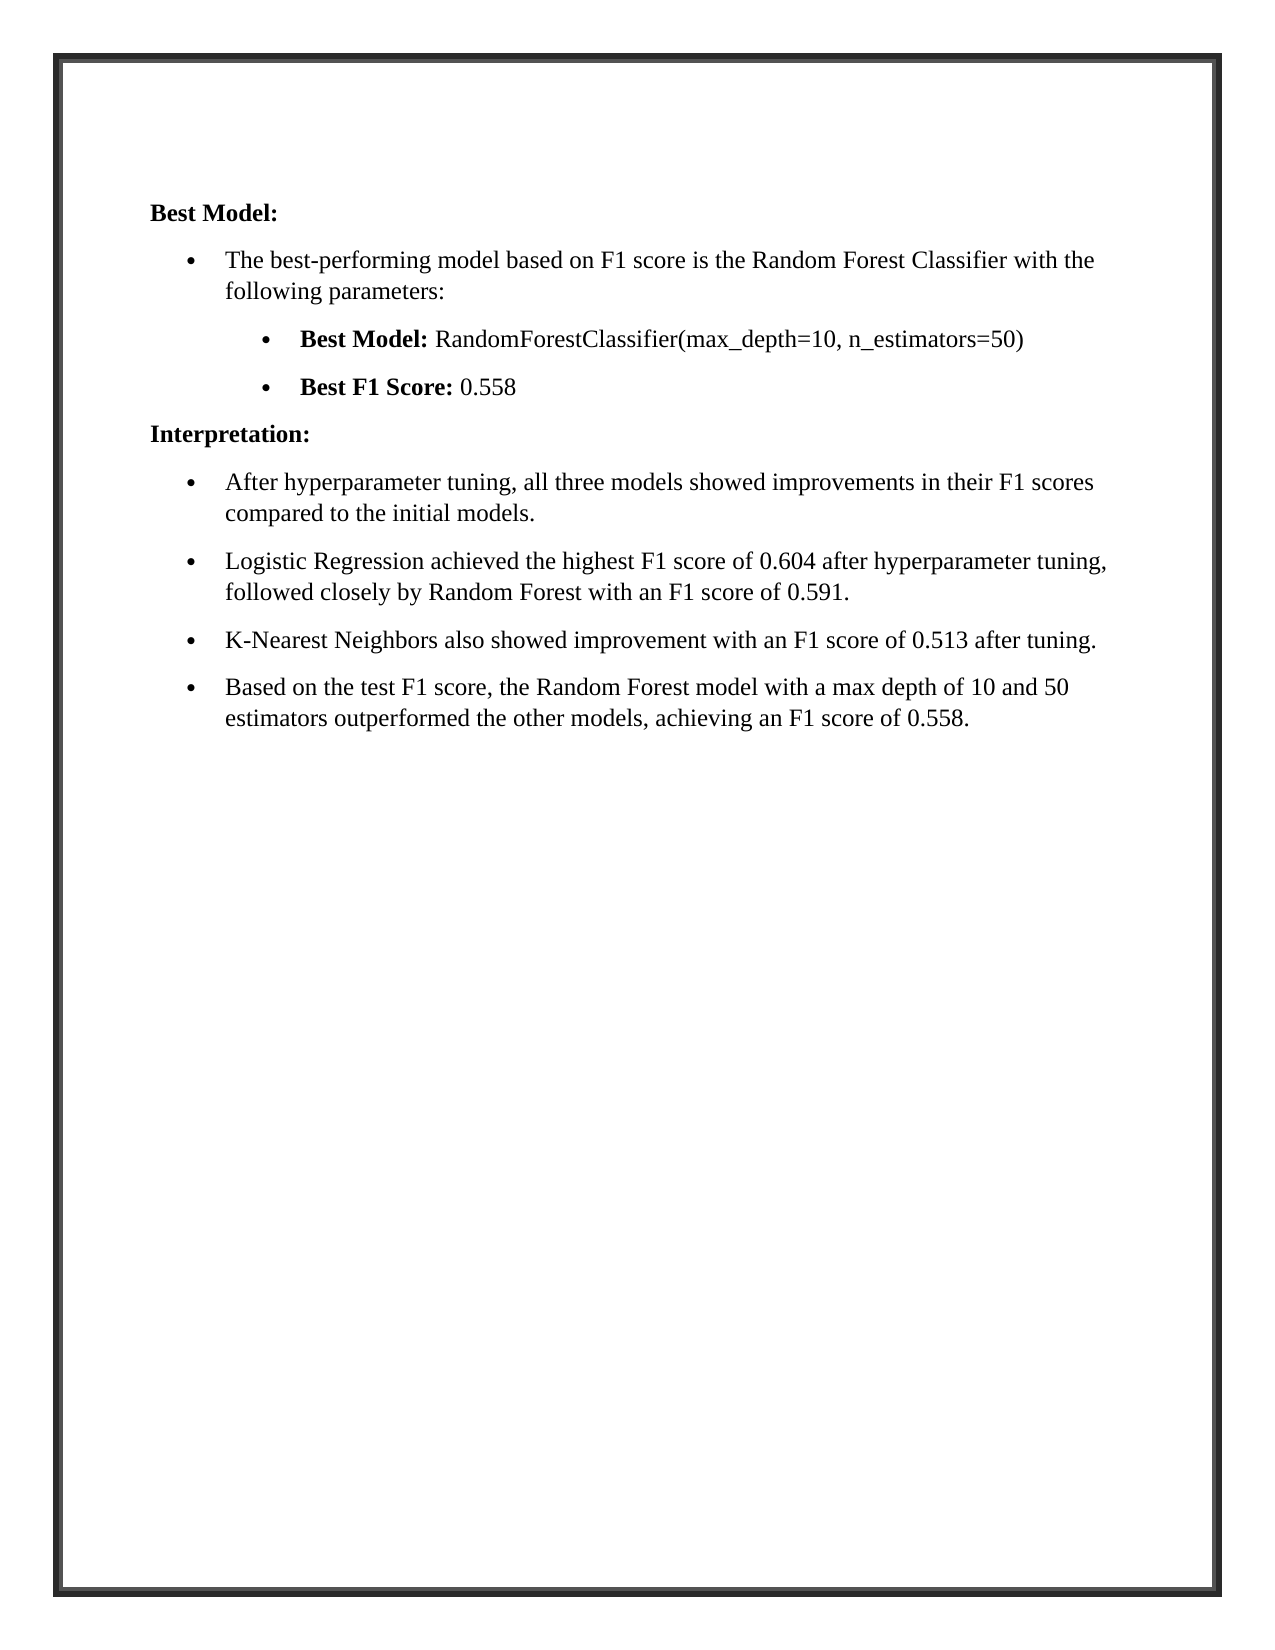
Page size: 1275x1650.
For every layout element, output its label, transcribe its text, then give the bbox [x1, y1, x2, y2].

list Based on the test F1 score, the Random Forest model with a max depth of 10 and 50 estimators outperformed the other models, achieving an F1 score of 0.558. [187, 672, 1125, 732]
list Best Model: RandomForestClassifier(max_depth=10, n_estimators=50) [262, 324, 1125, 353]
list Best F1 Score: 0.558 [262, 372, 1125, 401]
list The best-performing model based on F1 score is the Random Forest Classifier with the following parameters: [187, 245, 1125, 305]
list K-Nearest Neighbors also showed improvement with an F1 score of 0.513 after tuning. [187, 625, 1125, 653]
list Logistic Regression achieved the highest F1 score of 0.604 after hyperparameter tuning, followed closely by Random Forest with an F1 score of 0.591. [187, 546, 1125, 606]
text Interpretation: [150, 419, 1125, 448]
text Best Model: [150, 198, 1125, 226]
list After hyperparameter tuning, all three models showed improvements in their F1 scores compared to the initial models. [187, 467, 1125, 527]
